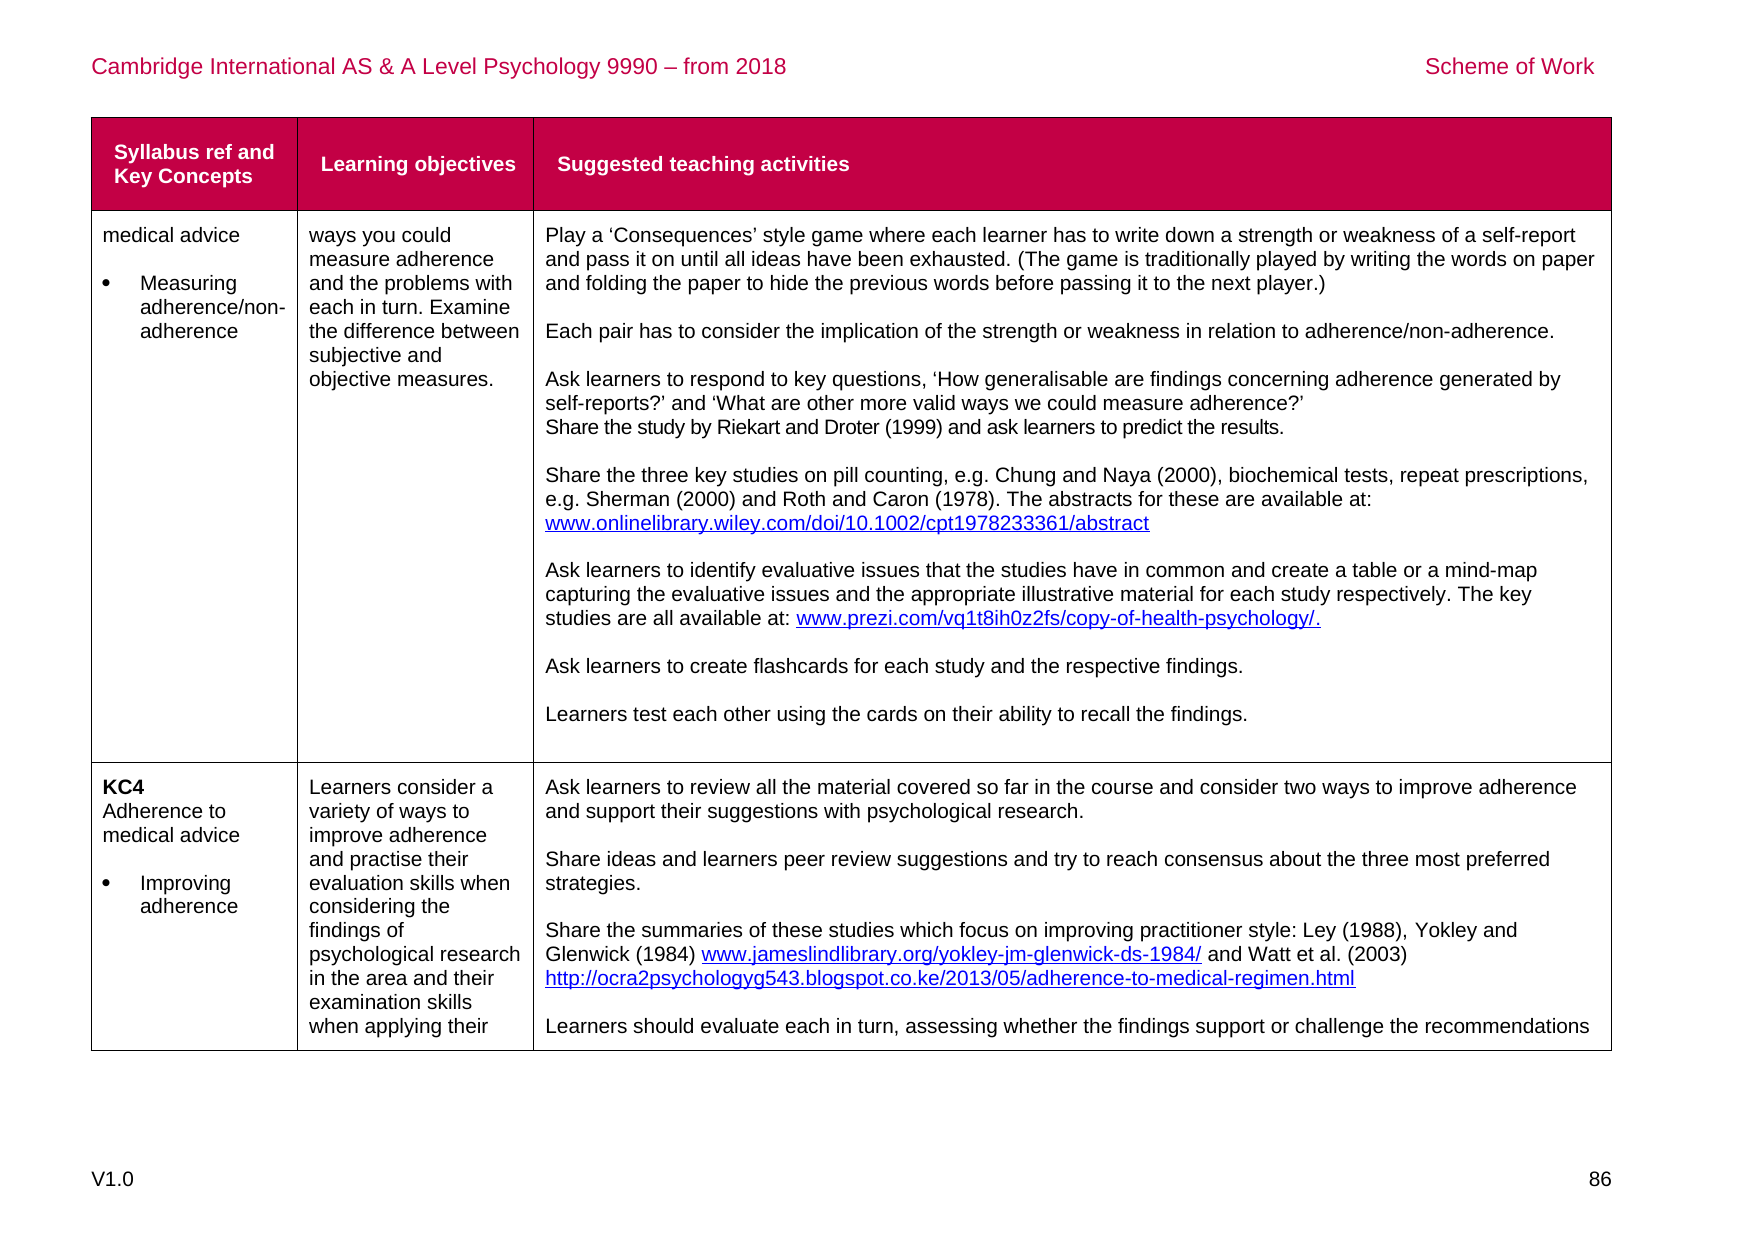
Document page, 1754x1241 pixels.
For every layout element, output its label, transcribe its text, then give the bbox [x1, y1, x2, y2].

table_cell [534, 763, 1611, 1050]
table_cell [92, 763, 297, 1050]
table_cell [534, 211, 1611, 762]
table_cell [298, 763, 533, 1050]
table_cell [92, 211, 297, 762]
table_header Suggested teaching activities [534, 118, 1611, 210]
table_header Learning objectives [298, 118, 533, 210]
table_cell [298, 211, 533, 762]
table_header Syllabus ref and Key Concepts [92, 118, 297, 210]
